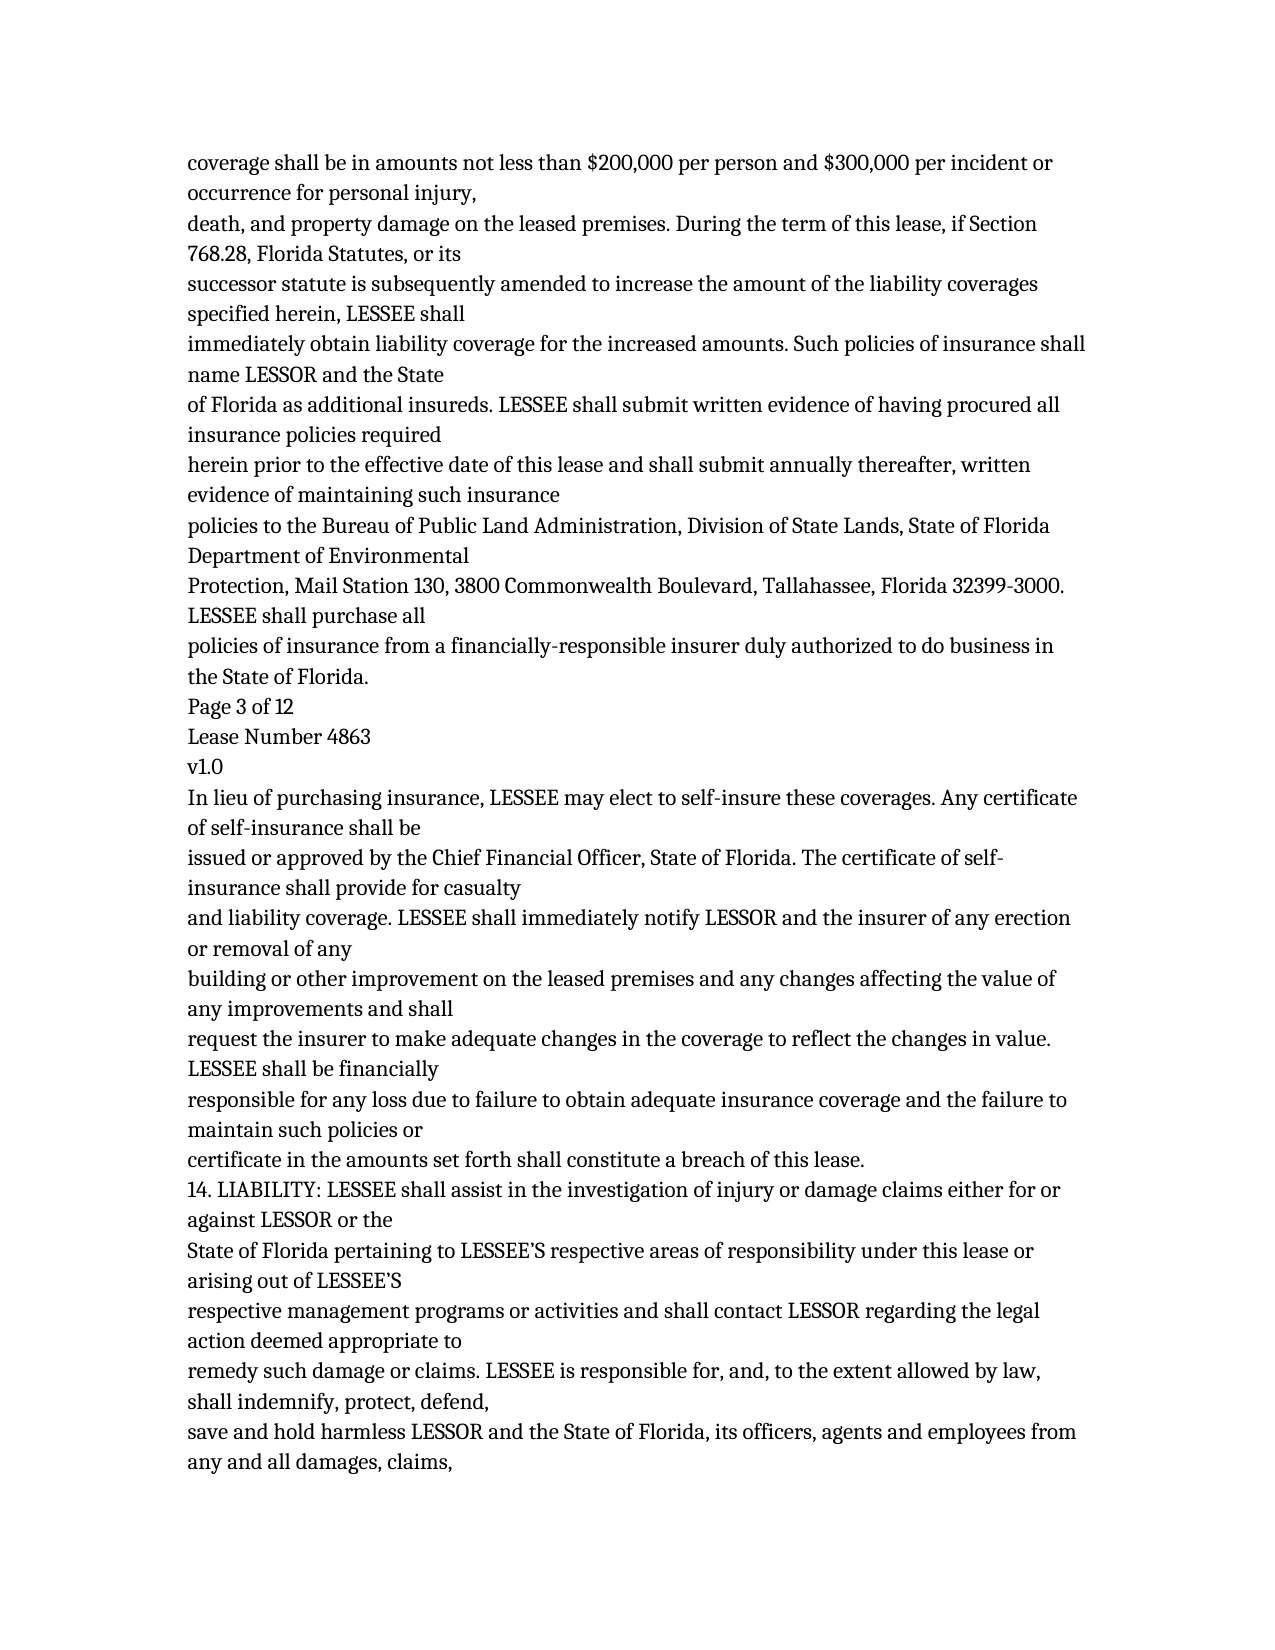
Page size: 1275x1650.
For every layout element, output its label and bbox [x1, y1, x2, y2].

text [187, 150, 1087, 1475]
